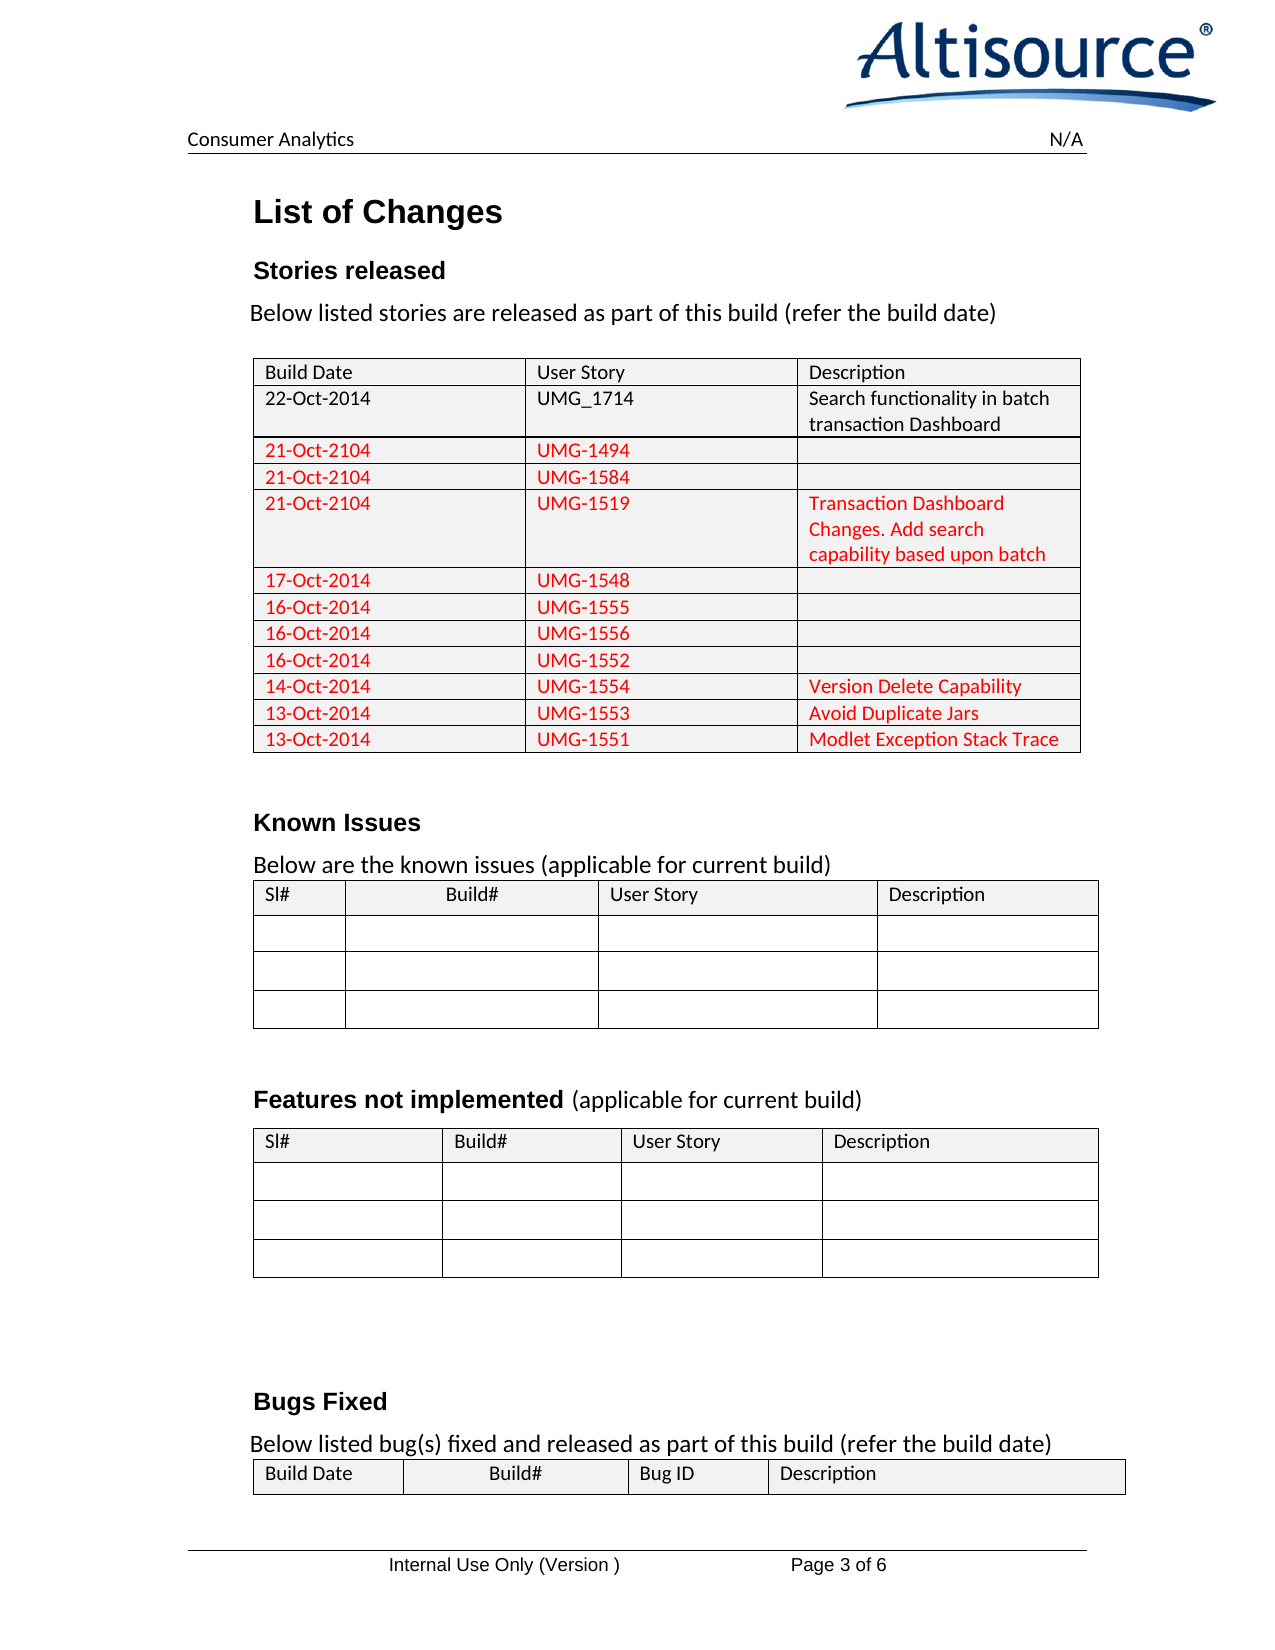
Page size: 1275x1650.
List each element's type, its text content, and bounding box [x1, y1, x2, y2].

table_cell 14-Oct-2014 [254, 674, 525, 699]
text Below are the known issues (applicable for current build) [187, 849, 1087, 880]
table_cell [878, 991, 1098, 1028]
table_cell UMG-1555 [526, 594, 797, 619]
table_header Bug ID [629, 1460, 768, 1494]
table_cell Version Delete Capability [798, 674, 1080, 699]
table_header Sl# [254, 1129, 442, 1162]
table_cell UMG-1548 [526, 568, 797, 593]
table_cell [622, 1201, 822, 1239]
table_cell [346, 916, 598, 951]
subtitle List of Changes [187, 192, 1087, 231]
table_cell [878, 916, 1098, 951]
table_cell [254, 916, 345, 951]
subtitle Features not implemented (applicable for current build) [253, 1084, 1087, 1115]
table_cell 16-Oct-2014 [254, 594, 525, 619]
table_cell [254, 1201, 442, 1239]
table_cell [443, 1201, 621, 1239]
table_cell [798, 568, 1080, 593]
table_cell [878, 952, 1098, 989]
table_cell Transaction Dashboard Changes. Add search capability based upon batch [798, 490, 1080, 567]
table_header Description [769, 1460, 1125, 1494]
table_cell UMG-1584 [526, 464, 797, 489]
table_cell [798, 438, 1080, 463]
table_cell [622, 1163, 822, 1200]
subtitle Known Issues [253, 808, 1087, 837]
table_cell [443, 1240, 621, 1277]
table_header Build# [443, 1129, 621, 1162]
table_cell Search functionality in batch transaction Dashboard [798, 386, 1080, 436]
table_cell UMG-1551 [526, 726, 797, 752]
table_header Build Date [254, 359, 525, 384]
text Below listed stories are released as part of this build (refer the build date) [187, 297, 1087, 327]
table_header Sl# [254, 881, 345, 915]
table_cell 16-Oct-2014 [254, 621, 525, 646]
table_header Build Date [254, 1460, 403, 1494]
table_cell 16-Oct-2014 [254, 647, 525, 672]
table_cell [798, 647, 1080, 672]
table_cell UMG_1714 [526, 386, 797, 436]
table_cell 13-Oct-2014 [254, 700, 525, 725]
table_cell [798, 594, 1080, 619]
table_cell UMG-1519 [526, 490, 797, 567]
table_cell [823, 1201, 1098, 1239]
table_cell [823, 1240, 1098, 1277]
table_cell 22-Oct-2014 [254, 386, 525, 436]
table_cell [599, 916, 877, 951]
table_cell [599, 991, 877, 1028]
table_cell [346, 991, 598, 1028]
table_header Build# [346, 881, 598, 915]
table_cell [443, 1163, 621, 1200]
table_header User Story [526, 359, 797, 384]
table_header User Story [599, 881, 877, 915]
table_header Build# [404, 1460, 628, 1494]
table_cell UMG-1553 [526, 700, 797, 725]
table_cell [346, 952, 598, 989]
table_cell [823, 1163, 1098, 1200]
table_cell [254, 1163, 442, 1200]
table_header Description [798, 359, 1080, 384]
text Below listed bug(s) fixed and released as part of this build (refer the build date) [187, 1428, 1087, 1459]
table_cell 21-Oct-2104 [254, 464, 525, 489]
table_cell 17-Oct-2014 [254, 568, 525, 593]
table_cell [254, 1240, 442, 1277]
picture [843, 13, 1217, 117]
table_cell [254, 991, 345, 1028]
table_cell Avoid Duplicate Jars [798, 700, 1080, 725]
subtitle Stories released [253, 256, 1087, 284]
table_cell UMG-1556 [526, 621, 797, 646]
table_header User Story [622, 1129, 822, 1162]
table_cell UMG-1554 [526, 674, 797, 699]
table_cell [254, 952, 345, 989]
table_header Description [878, 881, 1098, 915]
table_cell [622, 1240, 822, 1277]
table_cell [798, 464, 1080, 489]
table_cell 21-Oct-2104 [254, 490, 525, 567]
table_header Description [823, 1129, 1098, 1162]
table_cell UMG-1552 [526, 647, 797, 672]
table_cell [599, 952, 877, 989]
table_cell Modlet Exception Stack Trace [798, 726, 1080, 752]
table_cell 13-Oct-2014 [254, 726, 525, 752]
subtitle Bugs Fixed [253, 1387, 1087, 1416]
table_cell 21-Oct-2104 [254, 438, 525, 463]
table_cell [798, 621, 1080, 646]
table_cell UMG-1494 [526, 438, 797, 463]
